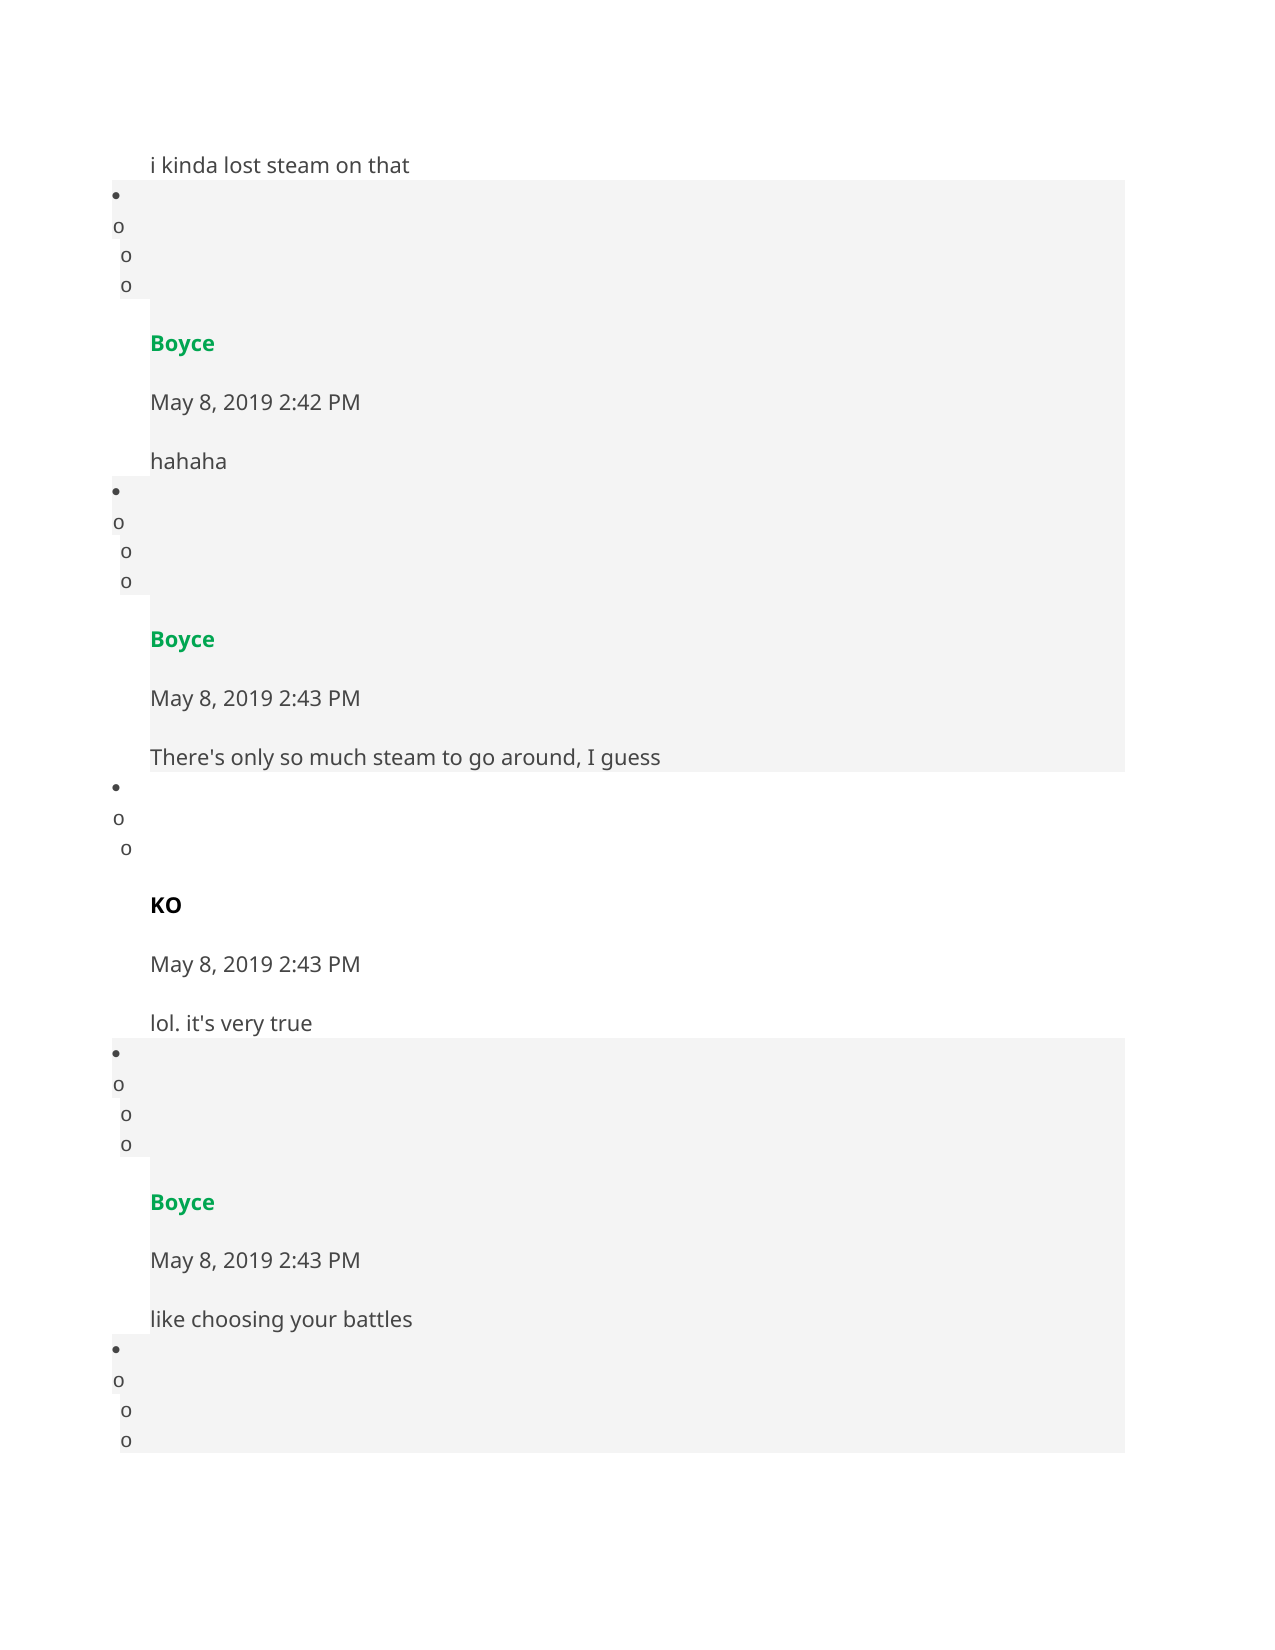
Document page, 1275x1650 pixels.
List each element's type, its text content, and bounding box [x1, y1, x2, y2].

text hahaha [150, 446, 1125, 476]
text like choosing your battles [150, 1304, 1125, 1334]
text KO [150, 890, 1125, 920]
text Boyce [150, 328, 1125, 358]
text Boyce [150, 624, 1125, 654]
text i kinda lost steam on that [150, 150, 1125, 180]
text May 8, 2019 2:43 PM [150, 949, 1125, 979]
text lol. it's very true [150, 1008, 1125, 1038]
text There's only so much steam to go around, I guess [150, 742, 1125, 772]
text May 8, 2019 2:43 PM [150, 683, 1125, 713]
text May 8, 2019 2:42 PM [150, 387, 1125, 417]
text May 8, 2019 2:43 PM [150, 1245, 1125, 1275]
text Boyce [150, 1186, 1125, 1216]
